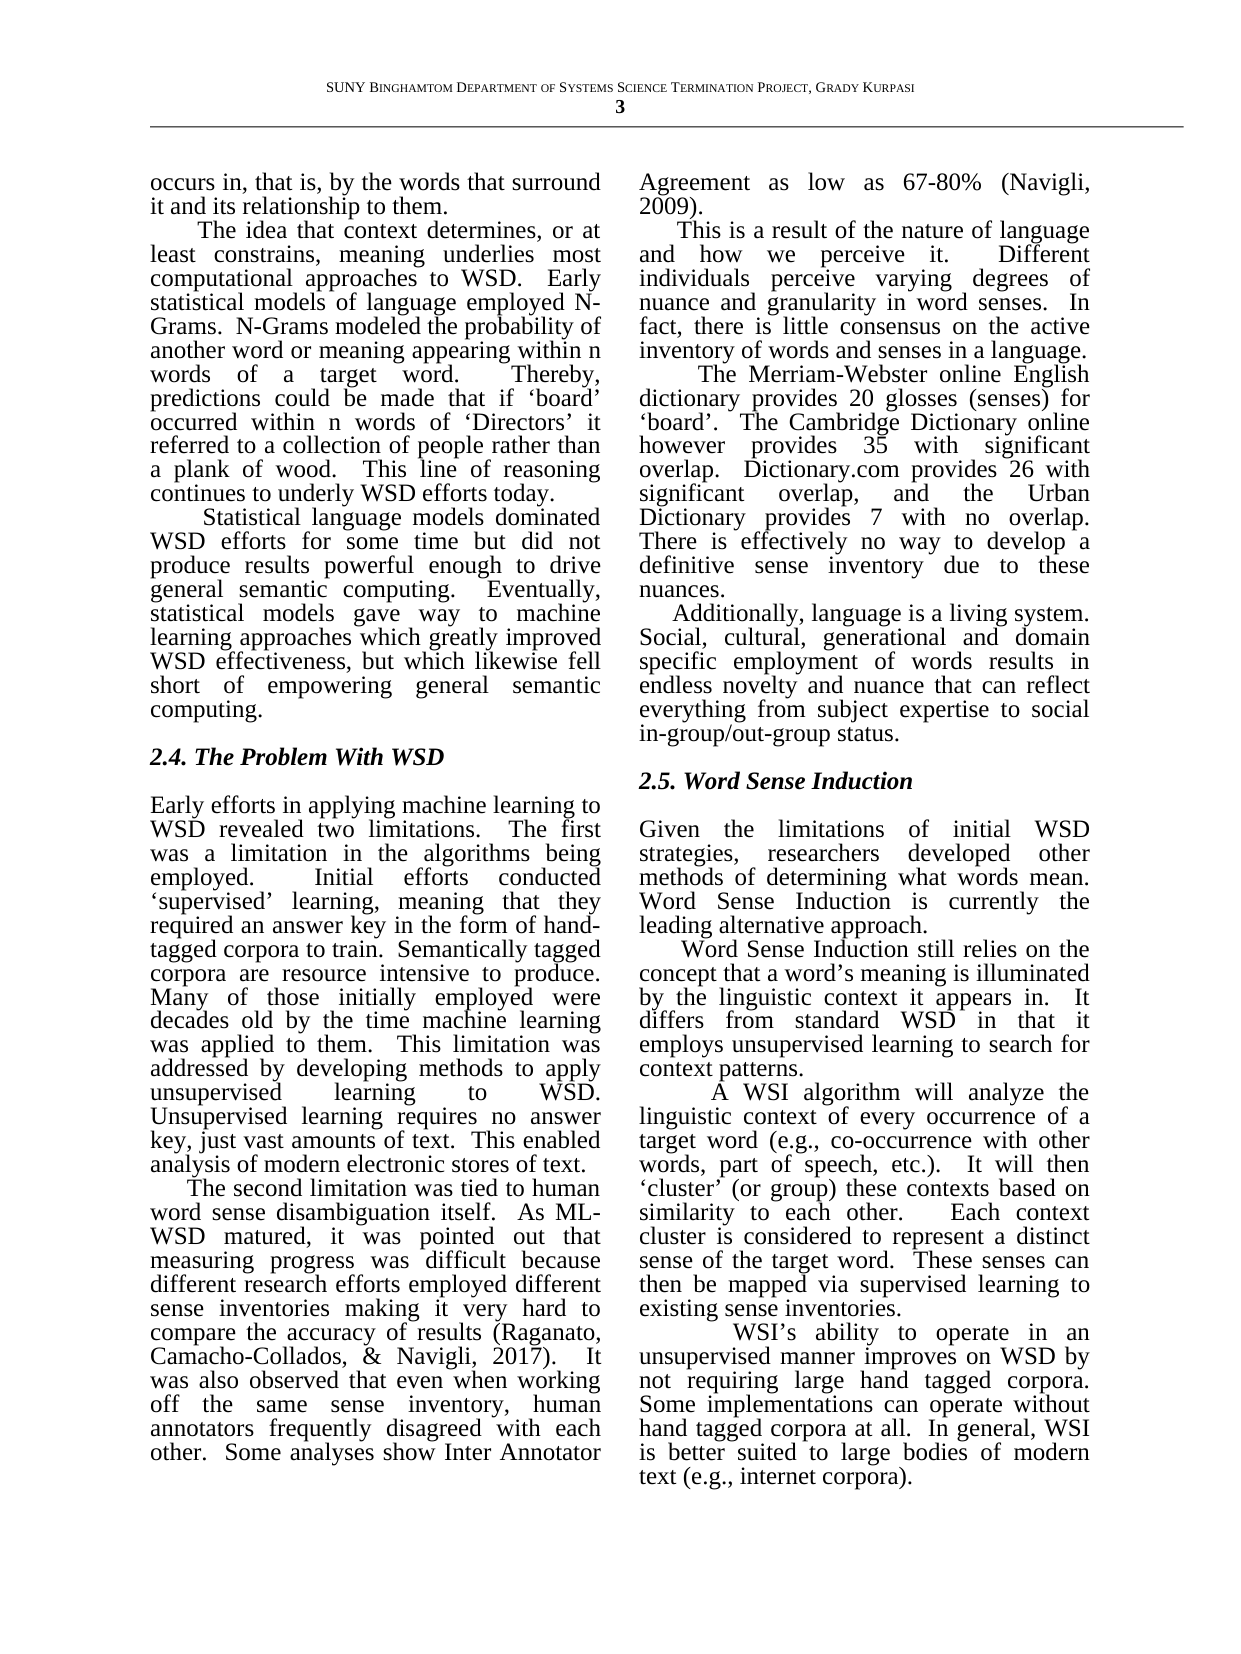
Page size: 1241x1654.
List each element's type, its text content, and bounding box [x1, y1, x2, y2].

text Additionally, language is a living system. Social, cultural, generational and domain specific employment of words results in endless novelty and nuance that can reflect everything from subject expertise to social in-group/out-group status. [639, 602, 1090, 746]
text Statistical language models dominated WSD efforts for some time but did not produce results powerful enough to drive general semantic computing. Eventually, statistical models gave way to machine learning approaches which greatly improved WSD effectiveness, but which likewise fell short of empowering general semantic computing. [150, 507, 601, 722]
text Early efforts in applying machine learning to WSD revealed two limitations. The first was a limitation in the algorithms being employed. Initial efforts conducted ‘supervised’ learning, meaning that they required an answer key in the form of hand-tagged corpora to train. Semantically tagged corpora are resource intensive to produce. Many of those initially employed were decades old by the time machine learning was applied to them. This limitation was addressed by developing methods to apply unsupervised learning to WSD. Unsupervised learning requires no answer key, just vast amounts of text. This enabled analysis of modern electronic stores of text. [150, 794, 601, 1177]
text This is a result of the nature of language and how we perceive it. Different individuals perceive varying degrees of nuance and granularity in word senses. In fact, there is little consensus on the active inventory of words and senses in a language. [639, 219, 1090, 363]
text The Merriam-Webster online English dictionary provides 20 glosses (senses) for ‘board’. The Cambridge Dictionary online however provides 35 with significant overlap. Dictionary.com provides 26 with significant overlap, and the Urban Dictionary provides 7 with no overlap. There is effectively no way to develop a definitive sense inventory due to these nuances. [639, 363, 1090, 602]
text WSI’s ability to operate in an unsupervised manner improves on WSD by not requiring large hand tagged corpora. Some implementations can operate without hand tagged corpora at all. In general, WSI is better suited to large bodies of modern text (e.g., internet corpora). [639, 1321, 1090, 1489]
text The idea that context determines, or at least constrains, meaning underlies most computational approaches to WSD. Early statistical models of language employed N-Grams. N-Grams modeled the probability of another word or meaning appearing within n words of a target word. Thereby, predictions could be made that if ‘board’ occurred within n words of ‘Directors’ it referred to a collection of people rather than a plank of wood. This line of reasoning continues to underly WSD efforts today. [150, 219, 601, 507]
text A WSI algorithm will analyze the linguistic context of every occurrence of a target word (e.g., co-occurrence with other words, part of speech, etc.). It will then ‘cluster’ (or group) these contexts based on similarity to each other. Each context cluster is considered to represent a distinct sense of the target word. These senses can then be mapped via supervised learning to existing sense inventories. [639, 1082, 1090, 1321]
list The Problem With WSD [150, 746, 601, 770]
text The second limitation was tied to human word sense disambiguation itself. As ML-WSD matured, it was pointed out that measuring progress was difficult because different research efforts employed different sense inventories making it very hard to compare the accuracy of results . It was also observed that even when working off the same sense inventory, human annotators frequently disagreed with each other. Some analyses show Inter Annotator Agreement as low as 67-80% . [150, 1177, 601, 1465]
text Given the limitations of initial WSD strategies, researchers developed other methods of determining what words mean. Word Sense Induction is currently the leading alternative approach. [639, 818, 1090, 938]
text Word Sense Induction still relies on the concept that a word’s meaning is illuminated by the linguistic context it appears in. It differs from standard WSD in that it employs unsupervised learning to search for context patterns. [639, 938, 1090, 1082]
list Word Sense Induction [639, 770, 1090, 794]
